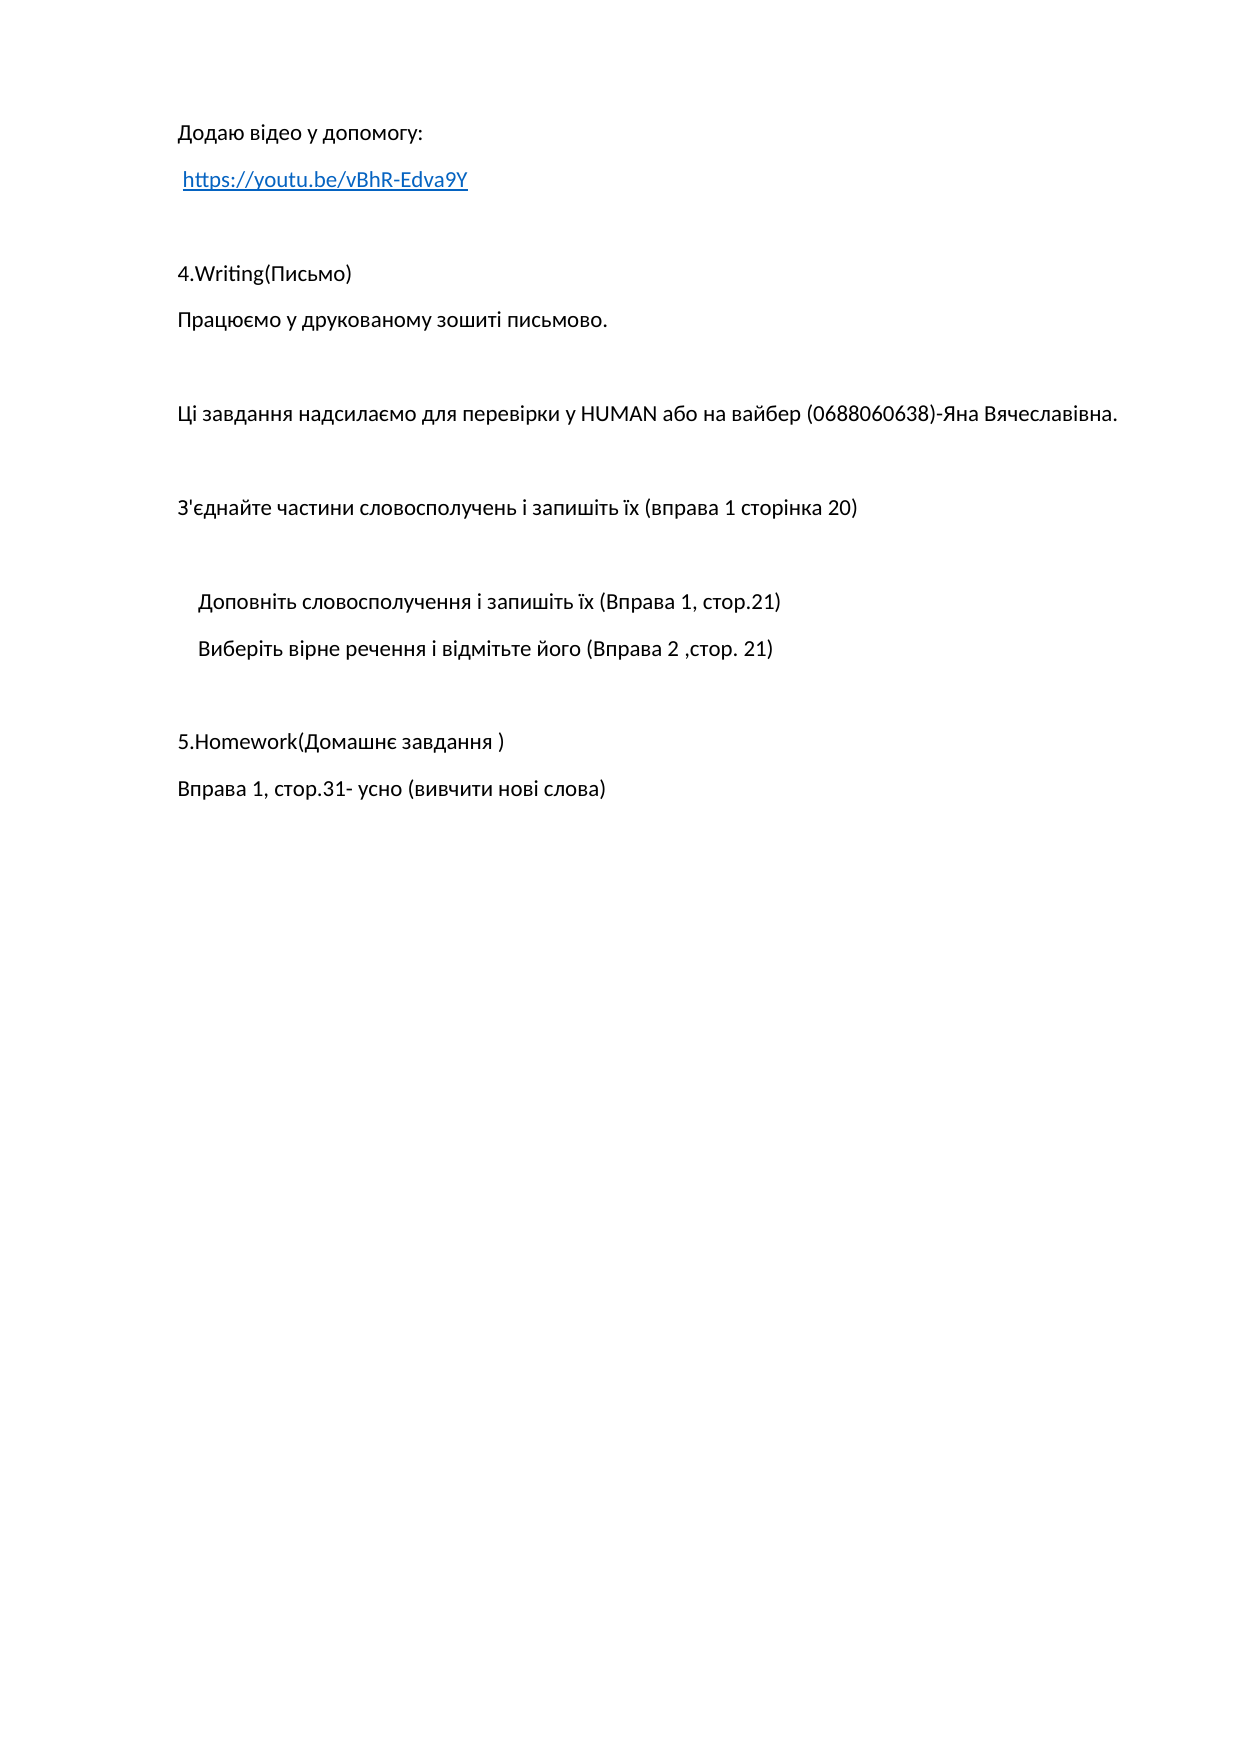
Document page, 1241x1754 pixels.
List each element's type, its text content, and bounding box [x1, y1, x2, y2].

text Ці завдання надсилаємо для перевірки у HUMAN або на вайбер (0688060638)-Яна Вячеславівна. [177, 399, 1152, 427]
text Працюємо у друкованому зошиті письмово. [177, 306, 1152, 334]
text Додаю відео у допомогу: [177, 118, 1152, 146]
text https://youtu.be/vBhR-Edva9Y [177, 165, 1152, 193]
text 5.Homework(Домашнє завдання ) [177, 727, 1152, 756]
text Вправа 1, стор.31- усно (вивчити нові слова) [177, 774, 1152, 802]
text З'єднайте частини словосполучень і запишіть їх (вправа 1 сторінка 20) [177, 493, 1152, 521]
text 4.Writing(Письмо) [177, 259, 1152, 287]
text Виберіть вiрне речення i вiдмiтьте його (Вправа 2 ,стор. 21) [177, 634, 1152, 662]
text Доповніть словосполучення і запишіть ïх (Вправа 1, стор.21) [177, 587, 1152, 615]
